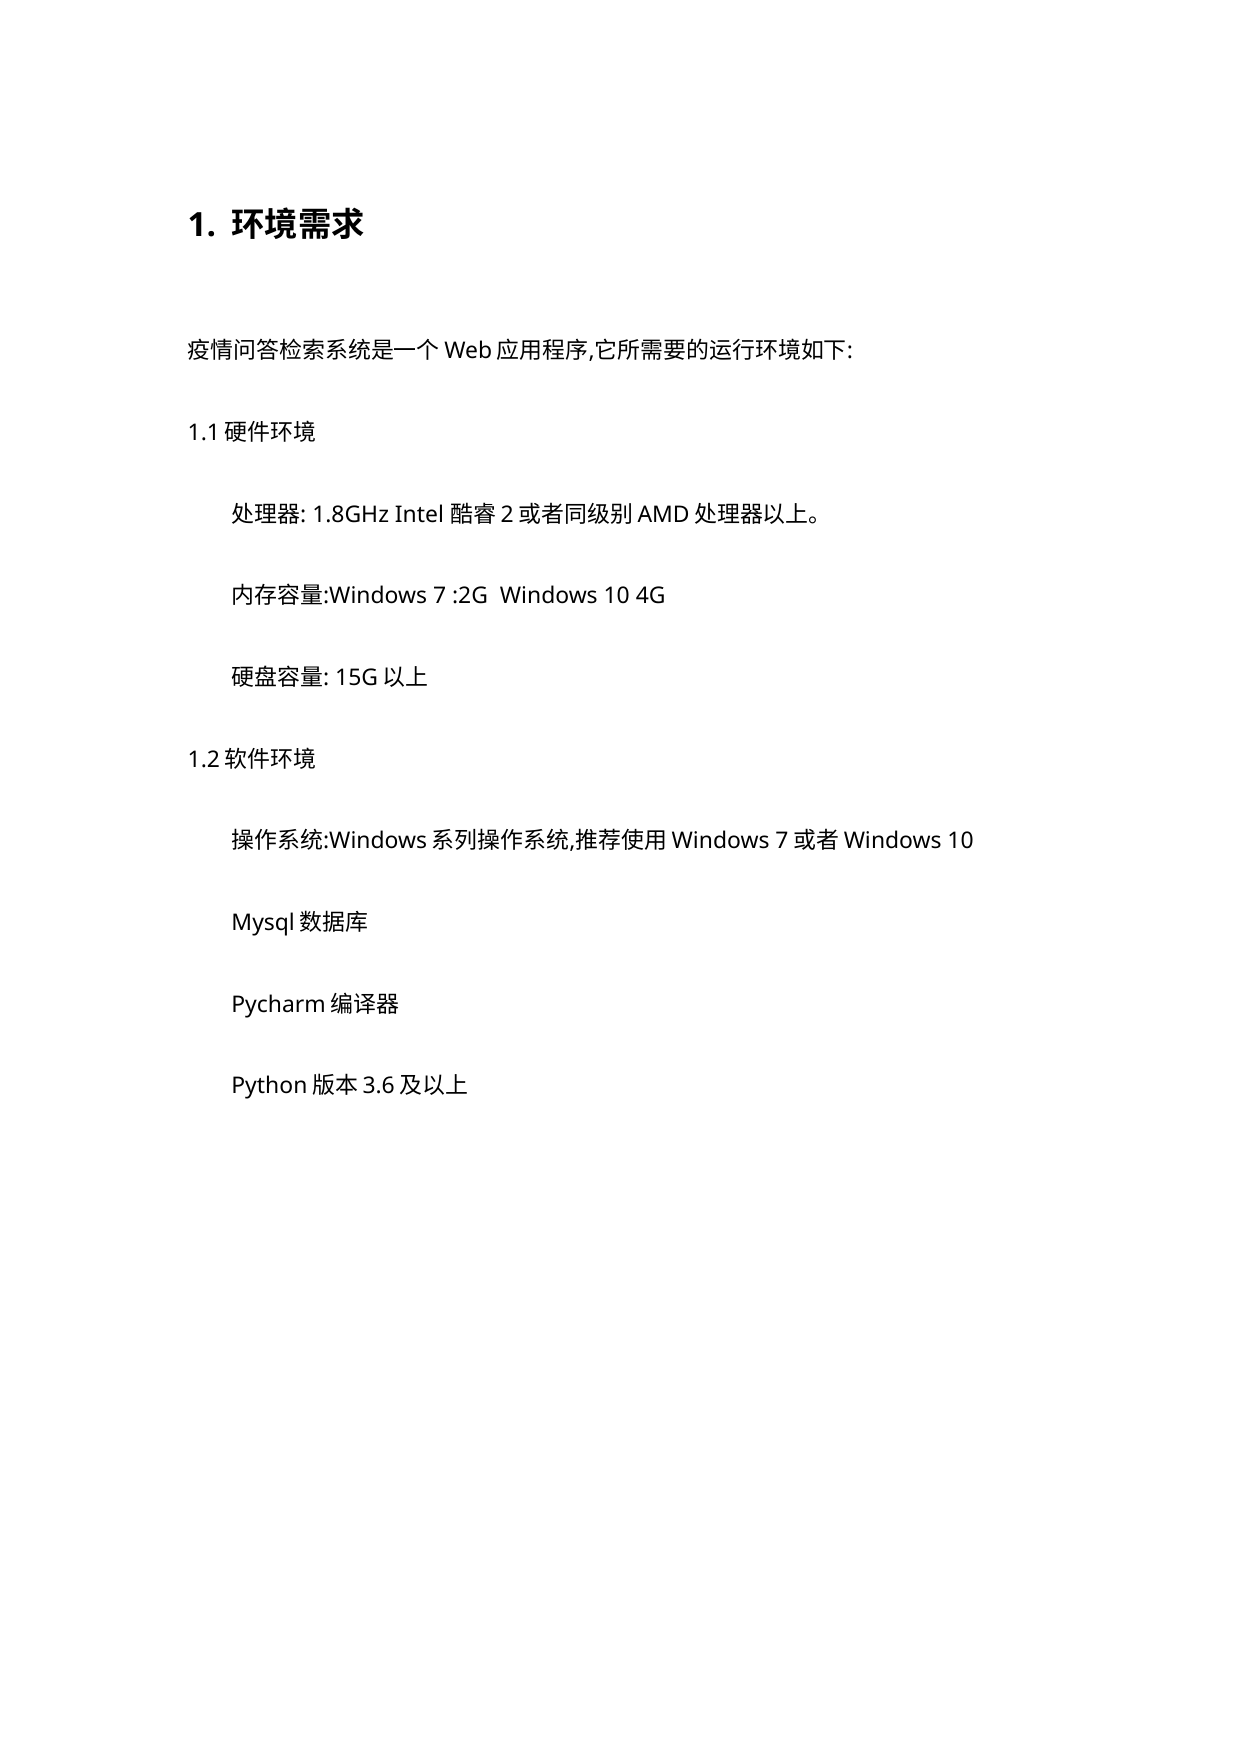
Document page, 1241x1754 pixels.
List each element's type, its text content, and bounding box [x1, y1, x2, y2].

text Python版本3.6及以上 [187, 1051, 1053, 1116]
text Pycharm编译器 [187, 970, 1053, 1035]
text 疫情问答检索系统是一个Web应用程序,它所需要的运行环境如下: [187, 316, 1053, 381]
text 内存容量:Windows 7 :2G Windows 10 4G [187, 561, 1053, 626]
text Mysql数据库 [187, 888, 1053, 953]
text 操作系统:Windows系列操作系统,推荐使用Windows 7或者Windows 10 [187, 806, 1053, 871]
text 1.2软件环境 [187, 725, 1053, 790]
subtitle 环境需求 [187, 189, 1053, 254]
text 硬盘容量: 15G以上 [187, 643, 1053, 708]
text 1.1硬件环境 [187, 398, 1053, 463]
text 处理器: 1.8GHz Intel 酷睿2或者同级别AMD处理器以上。 [187, 480, 1053, 545]
